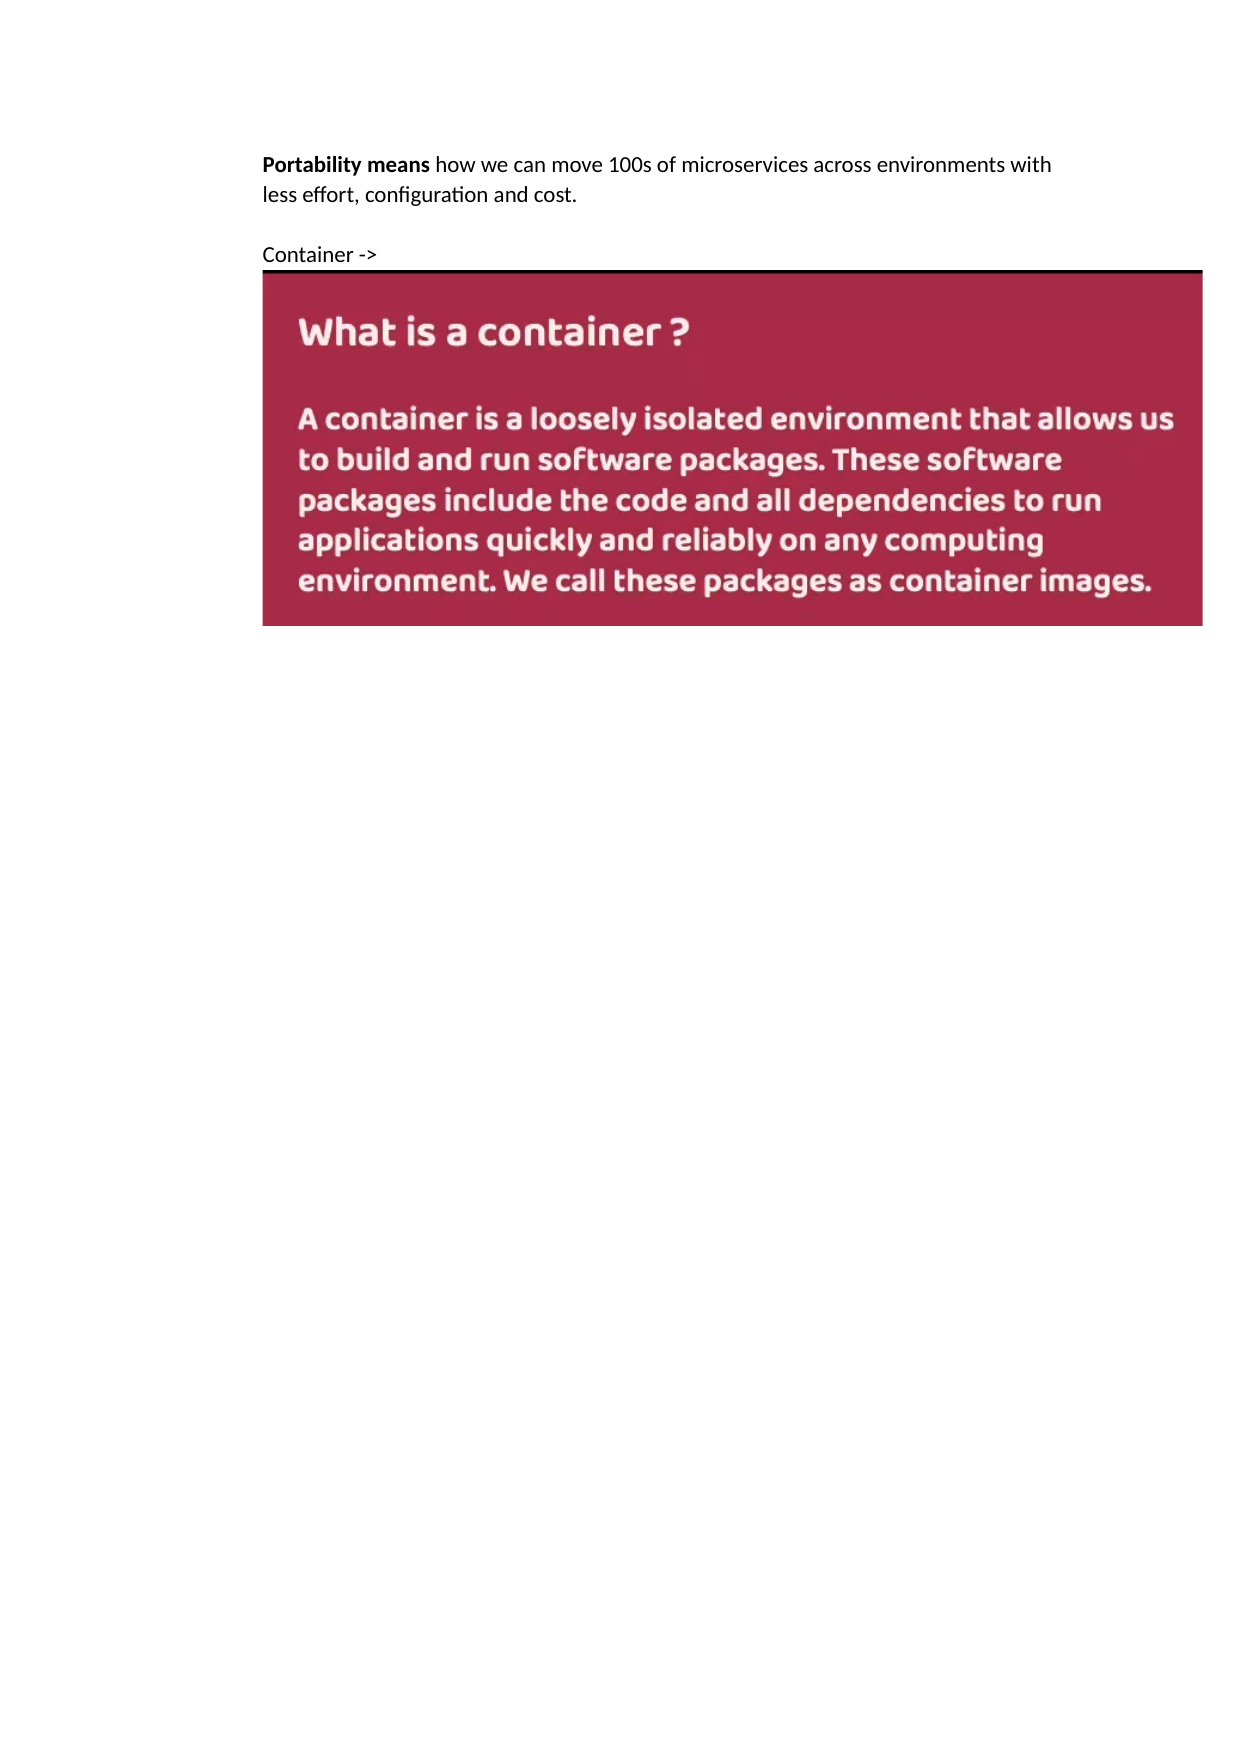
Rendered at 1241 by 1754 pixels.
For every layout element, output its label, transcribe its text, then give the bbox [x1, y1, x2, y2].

list Container -> [262, 241, 1090, 269]
list Portability means how we can move 100s of microservices across environments with less effort, configuration and cost. [262, 150, 1090, 208]
picture [262, 270, 1203, 626]
